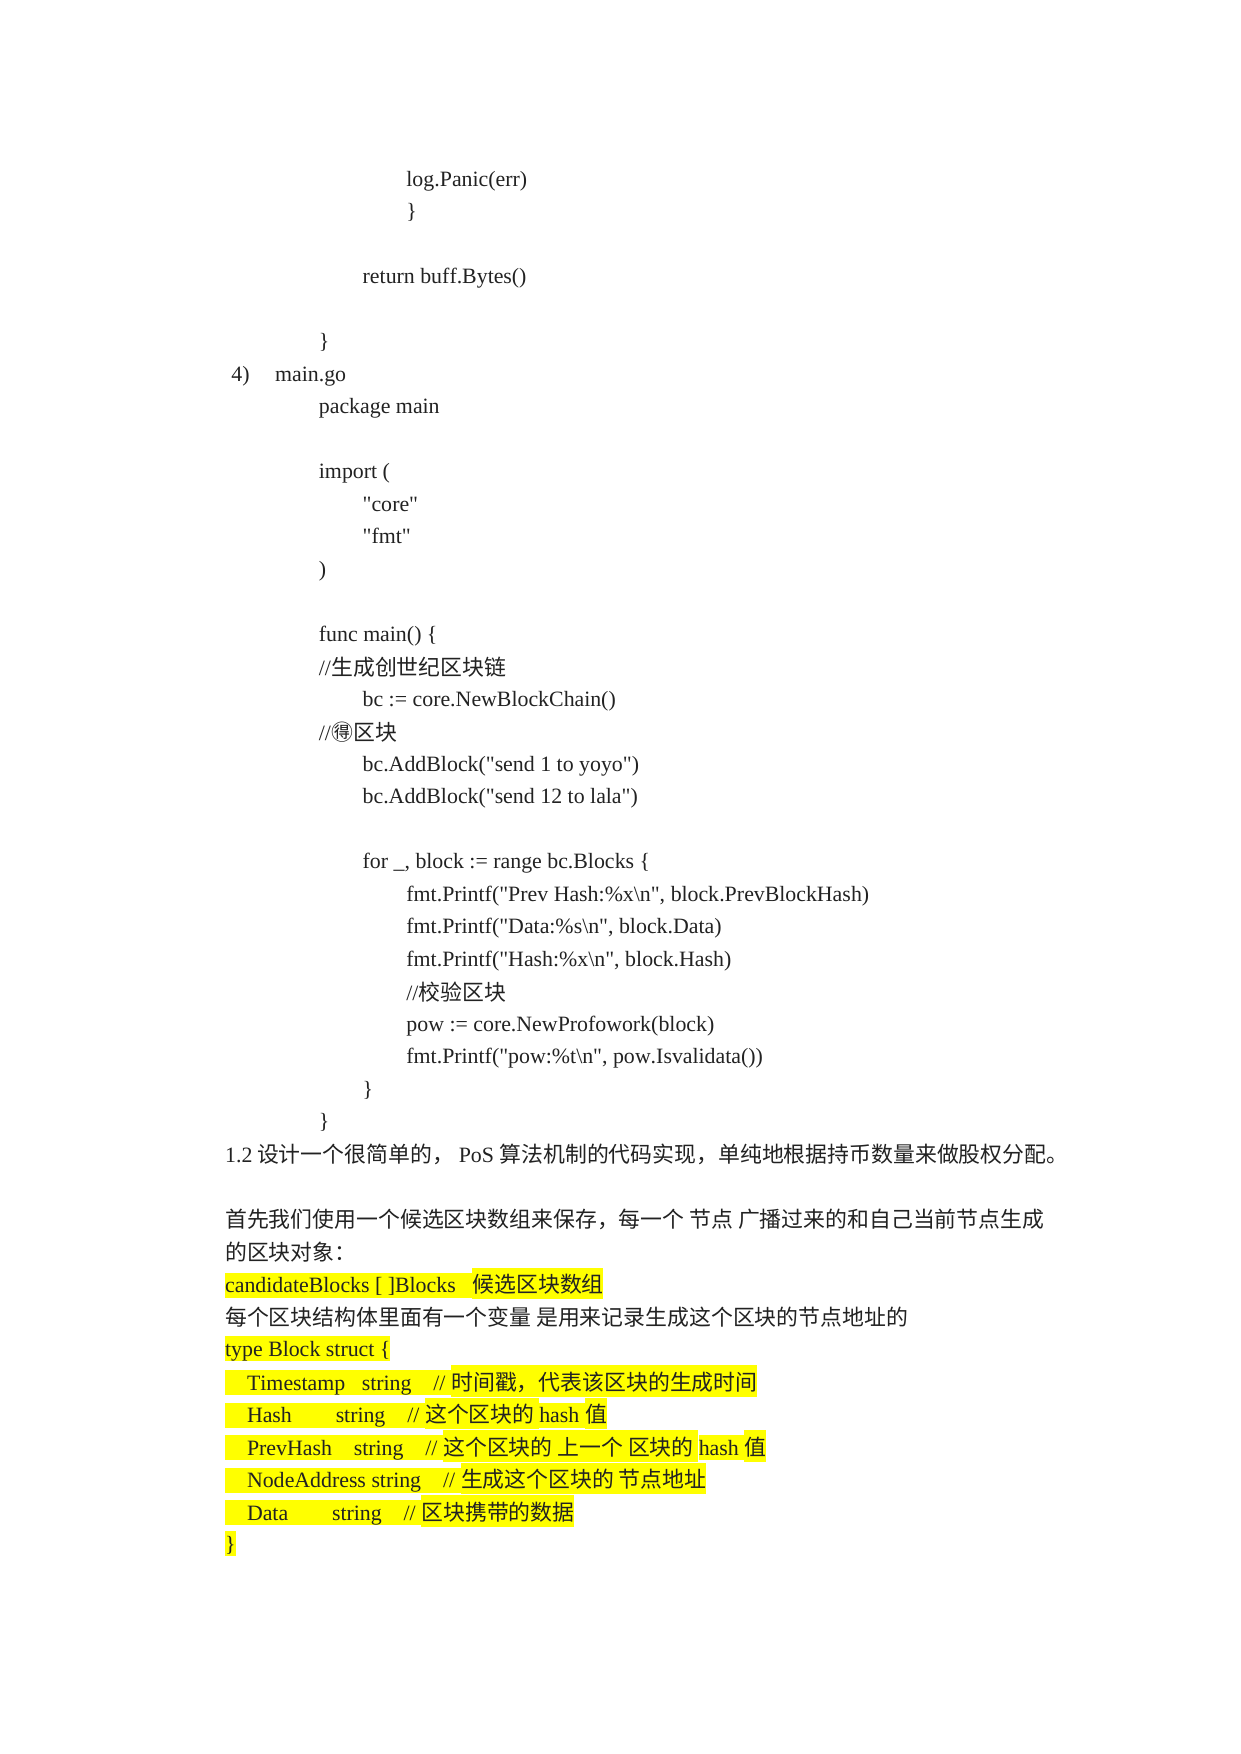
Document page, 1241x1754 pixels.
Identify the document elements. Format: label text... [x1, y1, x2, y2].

list func main() { [275, 617, 1053, 649]
list fmt.Printf("Hash:%x\n", block.Hash) [275, 942, 1053, 974]
list } [275, 1104, 1053, 1137]
list bc.AddBlock("send 1 to yoyo") [275, 747, 1053, 779]
list ) [275, 552, 1053, 584]
text candidateBlocks [ ]Blocks 候选区块数组 [225, 1267, 1053, 1299]
text PrevHash string // 这个区块的 上一个 区块的 hash 值 [225, 1429, 1053, 1462]
list "fmt" [275, 519, 1053, 552]
list bc := core.NewBlockChain() [275, 682, 1053, 714]
list bc.AddBlock("send 12 to lala") [275, 779, 1053, 812]
list 1.2设计一个很简单的， PoS 算法机制的代码实现，单纯地根据持币数量来做股权分配。 [225, 1137, 1053, 1169]
list import ( [275, 454, 1053, 487]
text Hash string // 这个区块的 hash 值 [225, 1397, 1053, 1429]
text 每个区块结构体里面有一个变量 是用来记录生成这个区块的节点地址的 [225, 1299, 1053, 1332]
list //校验区块 [275, 974, 1053, 1007]
list log.Panic(err) [275, 162, 1053, 194]
text } [225, 1527, 1053, 1559]
text NodeAddress string // 生成这个区块的 节点地址 [225, 1462, 1053, 1494]
list //生成创世纪区块链 [275, 649, 1053, 682]
text type Block struct { [225, 1332, 1053, 1364]
list main.go [231, 357, 1053, 389]
list "core" [275, 487, 1053, 519]
list return buff.Bytes() [275, 259, 1053, 292]
text Data string // 区块携带的数据 [225, 1494, 1053, 1527]
list fmt.Printf("Data:%s\n", block.Data) [275, 909, 1053, 942]
list fmt.Printf("Prev Hash:%x\n", block.PrevBlockHash) [275, 877, 1053, 909]
list fmt.Printf("pow:%t\n", pow.Isvalidata()) [275, 1039, 1053, 1072]
list } [275, 1072, 1053, 1104]
text Timestamp string // 时间戳，代表该区块的生成时间 [225, 1364, 1053, 1397]
list package main [275, 389, 1053, 422]
list //🉐️区块 [275, 714, 1053, 747]
list } [275, 194, 1053, 227]
list } [275, 324, 1053, 357]
text 首先我们使用一个候选区块数组来保存，每一个 节点 广播过来的和自己当前节点生成的区块对象： [225, 1202, 1053, 1267]
list pow := core.NewProfowork(block) [275, 1007, 1053, 1039]
list for _, block := range bc.Blocks { [275, 844, 1053, 877]
